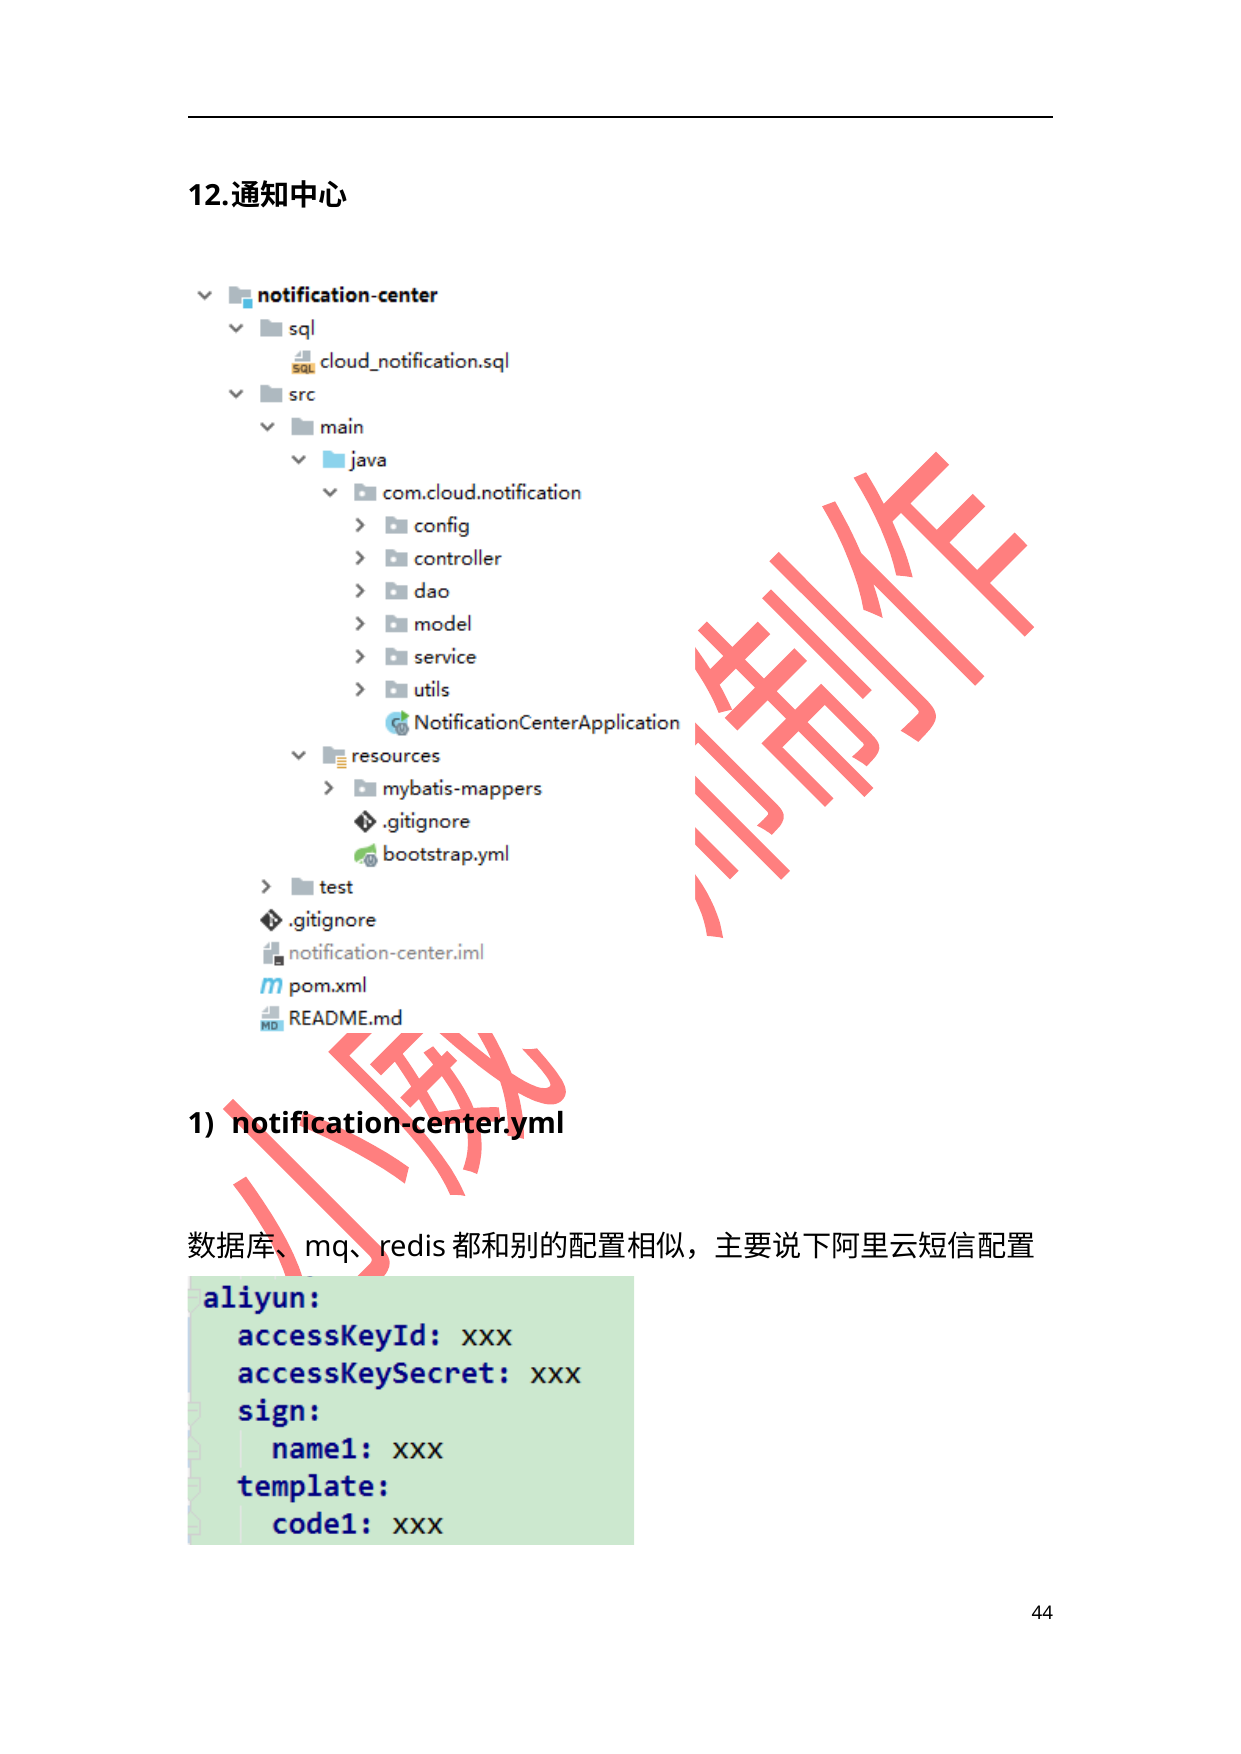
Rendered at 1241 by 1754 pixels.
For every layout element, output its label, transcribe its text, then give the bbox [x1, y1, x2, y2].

picture [187, 1276, 635, 1545]
subtitle 通知中心 [187, 160, 1053, 225]
subtitle notification-center.yml [187, 1090, 1053, 1155]
picture [187, 282, 696, 1033]
text 数据库、mq、redis都和别的配置相似，主要说下阿里云短信配置 [187, 1211, 1053, 1276]
